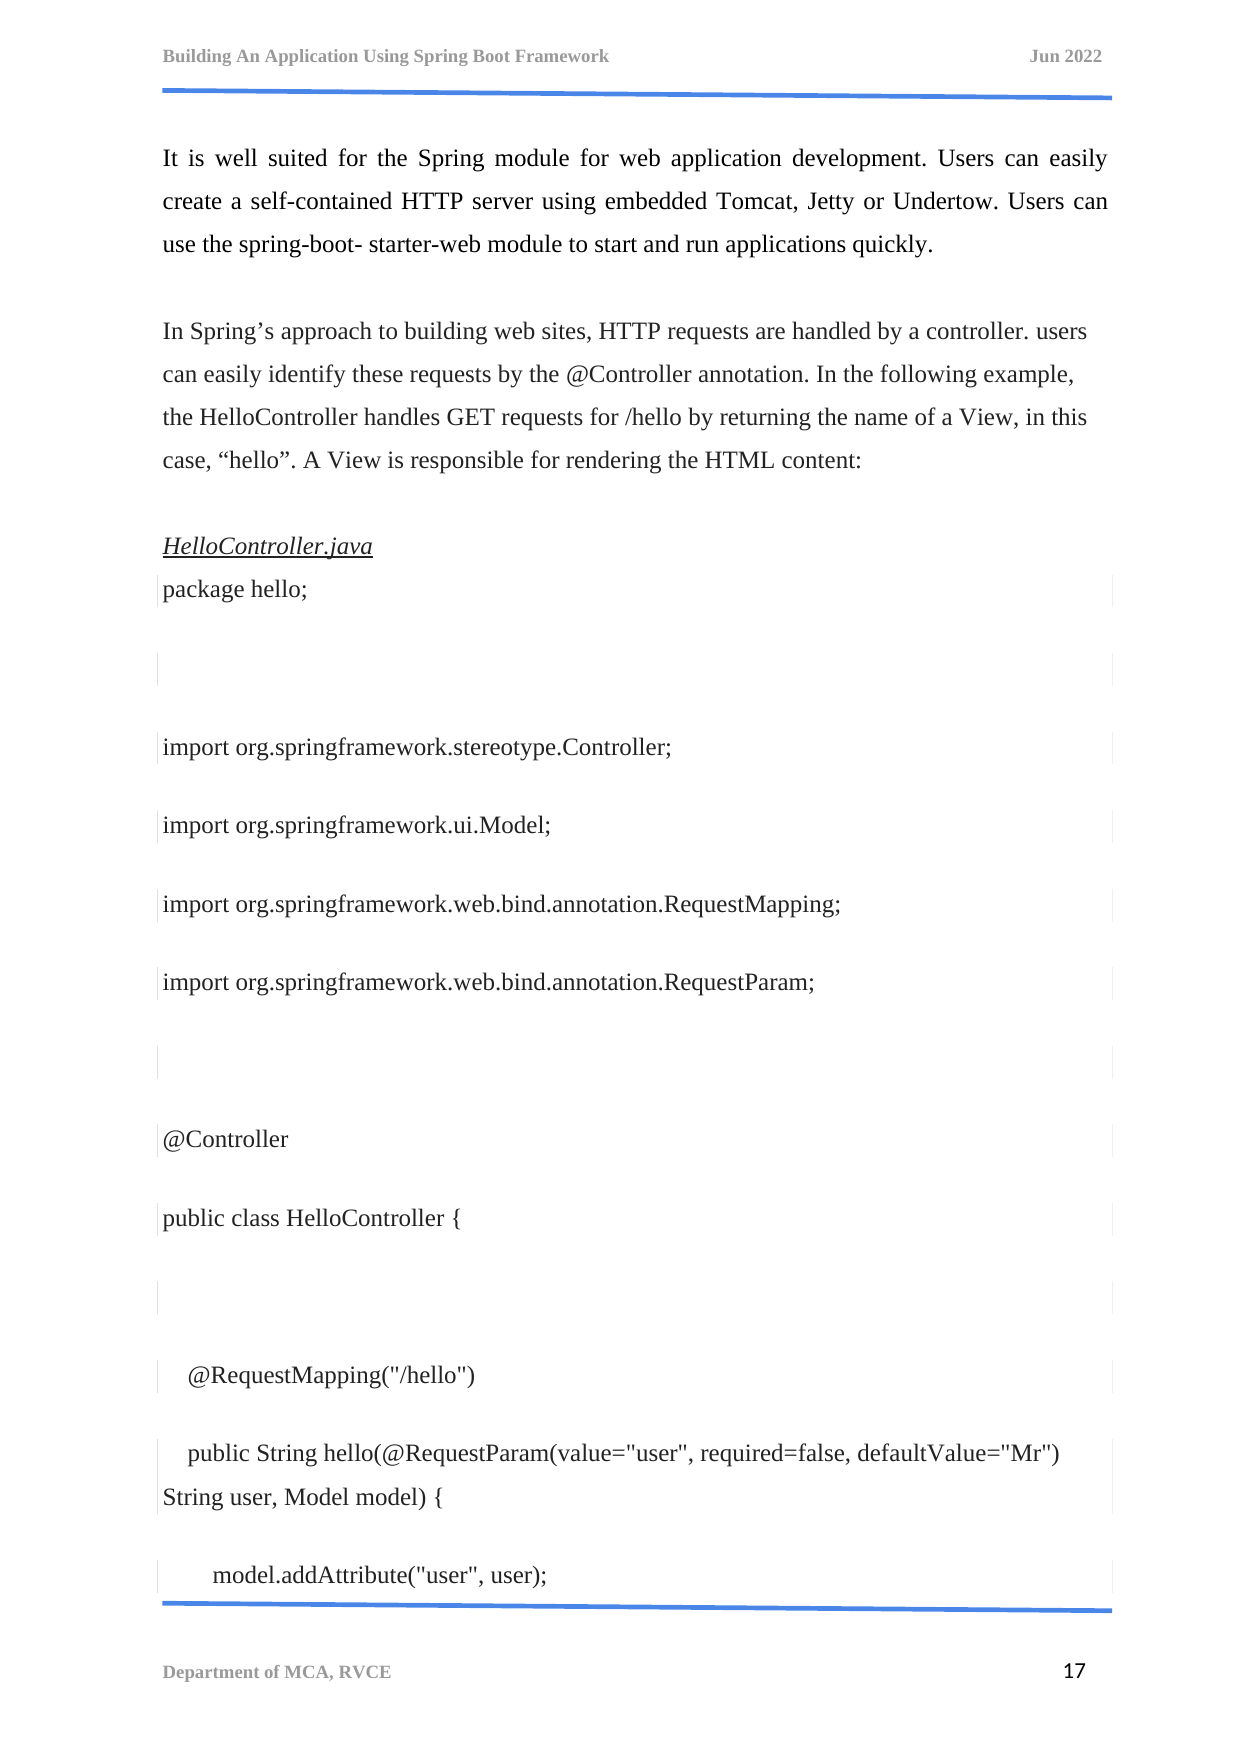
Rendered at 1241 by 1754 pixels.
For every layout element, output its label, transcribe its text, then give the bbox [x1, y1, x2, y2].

text It is well suited for the Spring module for web application development. Users can easily create a self-contained HTTP server using embedded Tomcat, Jetty or Undertow. Users can use the spring-boot- starter-web module to start and run applications quickly. [162, 143, 1109, 258]
text import org.springframework.web.bind.annotation.RequestMapping; [158, 889, 1112, 922]
text @RequestMapping("/hello") [158, 1360, 1112, 1393]
text import org.springframework.stereotype.Controller; [158, 732, 1112, 764]
text HelloController.java [162, 531, 1107, 560]
text package hello; [157, 574, 1112, 607]
text import org.springframework.ui.Model; [158, 810, 1112, 843]
text @Controller [158, 1124, 1112, 1157]
text import org.springframework.web.bind.annotation.RequestParam; [158, 967, 1112, 1000]
text public class HelloController { [158, 1203, 1112, 1236]
text public String hello(@RequestParam(value="user", required=false, defaultValue="Mr") String user, Model model) { [157, 1438, 1112, 1514]
text In Spring’s approach to building web sites, HTTP requests are handled by a controller. users can easily identify these requests by the @Controller annotation. In the following example, the HelloController handles GET requests for /hello by returning the name of a View, in this case, “hello”. A View is responsible for rendering the HTML content: [162, 316, 1107, 474]
text model.addAttribute("user", user); [158, 1560, 1112, 1593]
